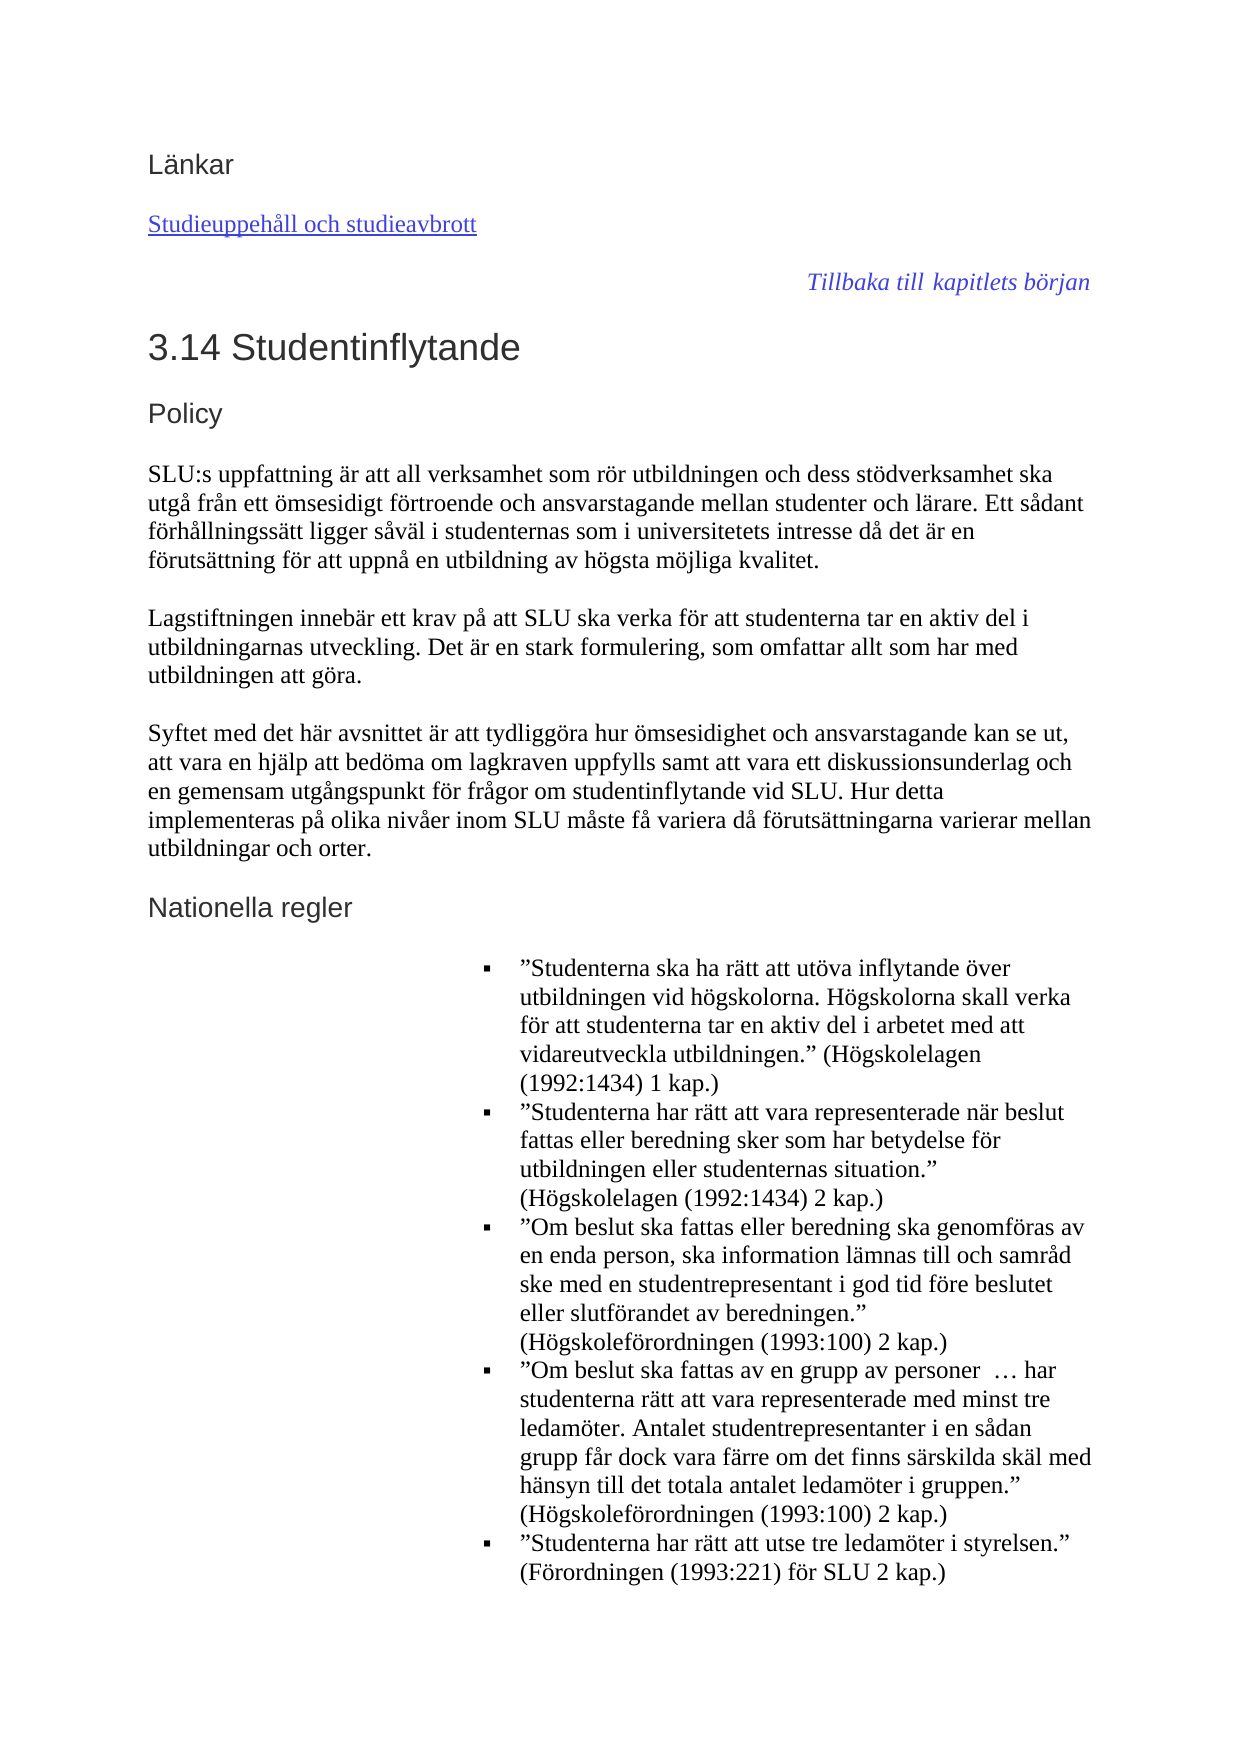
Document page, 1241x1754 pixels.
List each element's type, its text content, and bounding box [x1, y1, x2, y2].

text Länkar [148, 148, 1093, 180]
list ”Studenterna har rätt att utse tre ledamöter i styrelsen.” (Förordningen (1993:221) för SLU 2 kap.) [482, 1528, 1093, 1585]
text Studieuppehåll och studieavbrott [148, 209, 1093, 238]
text Policy [148, 397, 1093, 430]
list ”Om beslut ska fattas eller beredning ska genomföras av en enda person, ska information lämnas till och samråd ske med en studentrepresentant i god tid före beslutet eller slutförandet av beredningen.” (Högskoleförordningen (1993:100) 2 kap.) [482, 1212, 1093, 1355]
text Nationella regler [148, 891, 1093, 924]
text Lagstiftningen innebär ett krav på att SLU ska verka för att studenterna tar en aktiv del i utbildningarnas utveckling. Det är en stark formulering, som omfattar allt som har med utbildningen att göra. [148, 603, 1093, 689]
text Syftet med det här avsnittet är att tydliggöra hur ömsesidighet och ansvarstagande kan se ut, att vara en hjälp att bedöma om lagkraven uppfylls samt att vara ett diskussionsunderlag och en gemensam utgångspunkt för frågor om studentinflytande vid SLU. Hur detta implementeras på olika nivåer inom SLU måste få variera då förutsättningarna varierar mellan utbildningar och orter. [148, 718, 1093, 862]
text 3.14 Studentinflytande [148, 325, 1093, 368]
list ”Om beslut ska fattas av en grupp av personer … har studenterna rätt att vara representerade med minst tre ledamöter. Antalet studentrepresentanter i en sådan grupp får dock vara färre om det finns särskilda skäl med hänsyn till det totala antalet ledamöter i gruppen.” (Högskoleförordningen (1993:100) 2 kap.) [482, 1355, 1093, 1528]
list ”Studenterna ska ha rätt att utöva inflytande över utbildningen vid högskolorna. Högskolorna skall verka för att studenterna tar en aktiv del i arbetet med att vidareutveckla utbildningen.” (Högskolelagen (1992:1434) 1 kap.) [482, 953, 1093, 1097]
text SLU:s uppfattning är att all verksamhet som rör utbildningen och dess stödverksamhet ska utgå från ett ömsesidigt förtroende och ansvarstagande mellan studenter och lärare. Ett sådant förhållningssätt ligger såväl i studenternas som i universitetets intresse då det är en förutsättning för att uppnå en utbildning av högsta möjliga kvalitet. [148, 459, 1093, 574]
list ”Studenterna har rätt att vara representerade när beslut fattas eller beredning sker som har betydelse för utbildningen eller studenternas situation.” (Högskolelagen (1992:1434) 2 kap.) [482, 1097, 1093, 1212]
text Tillbaka till kapitlets början [148, 267, 1093, 296]
